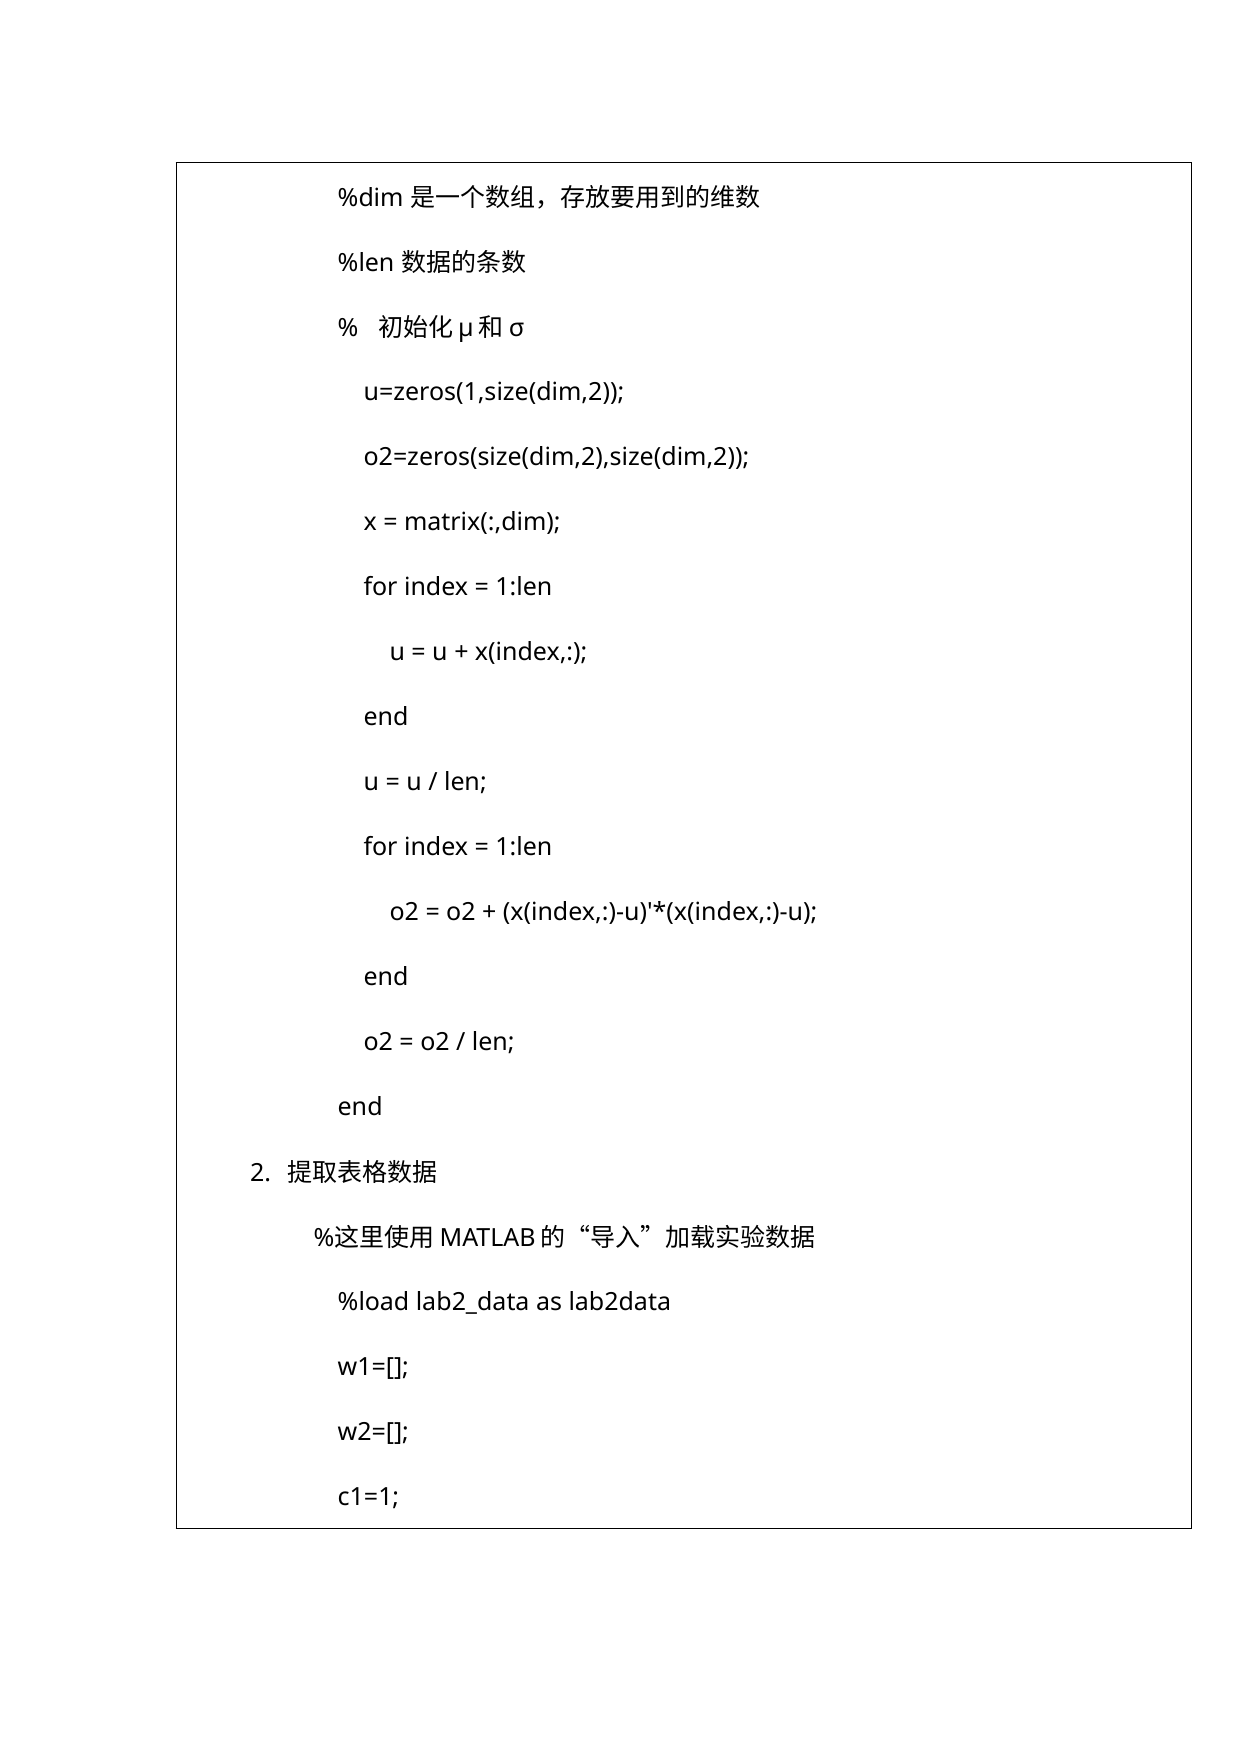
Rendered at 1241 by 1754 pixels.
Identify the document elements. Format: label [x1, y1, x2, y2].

table_cell [177, 163, 1191, 1528]
